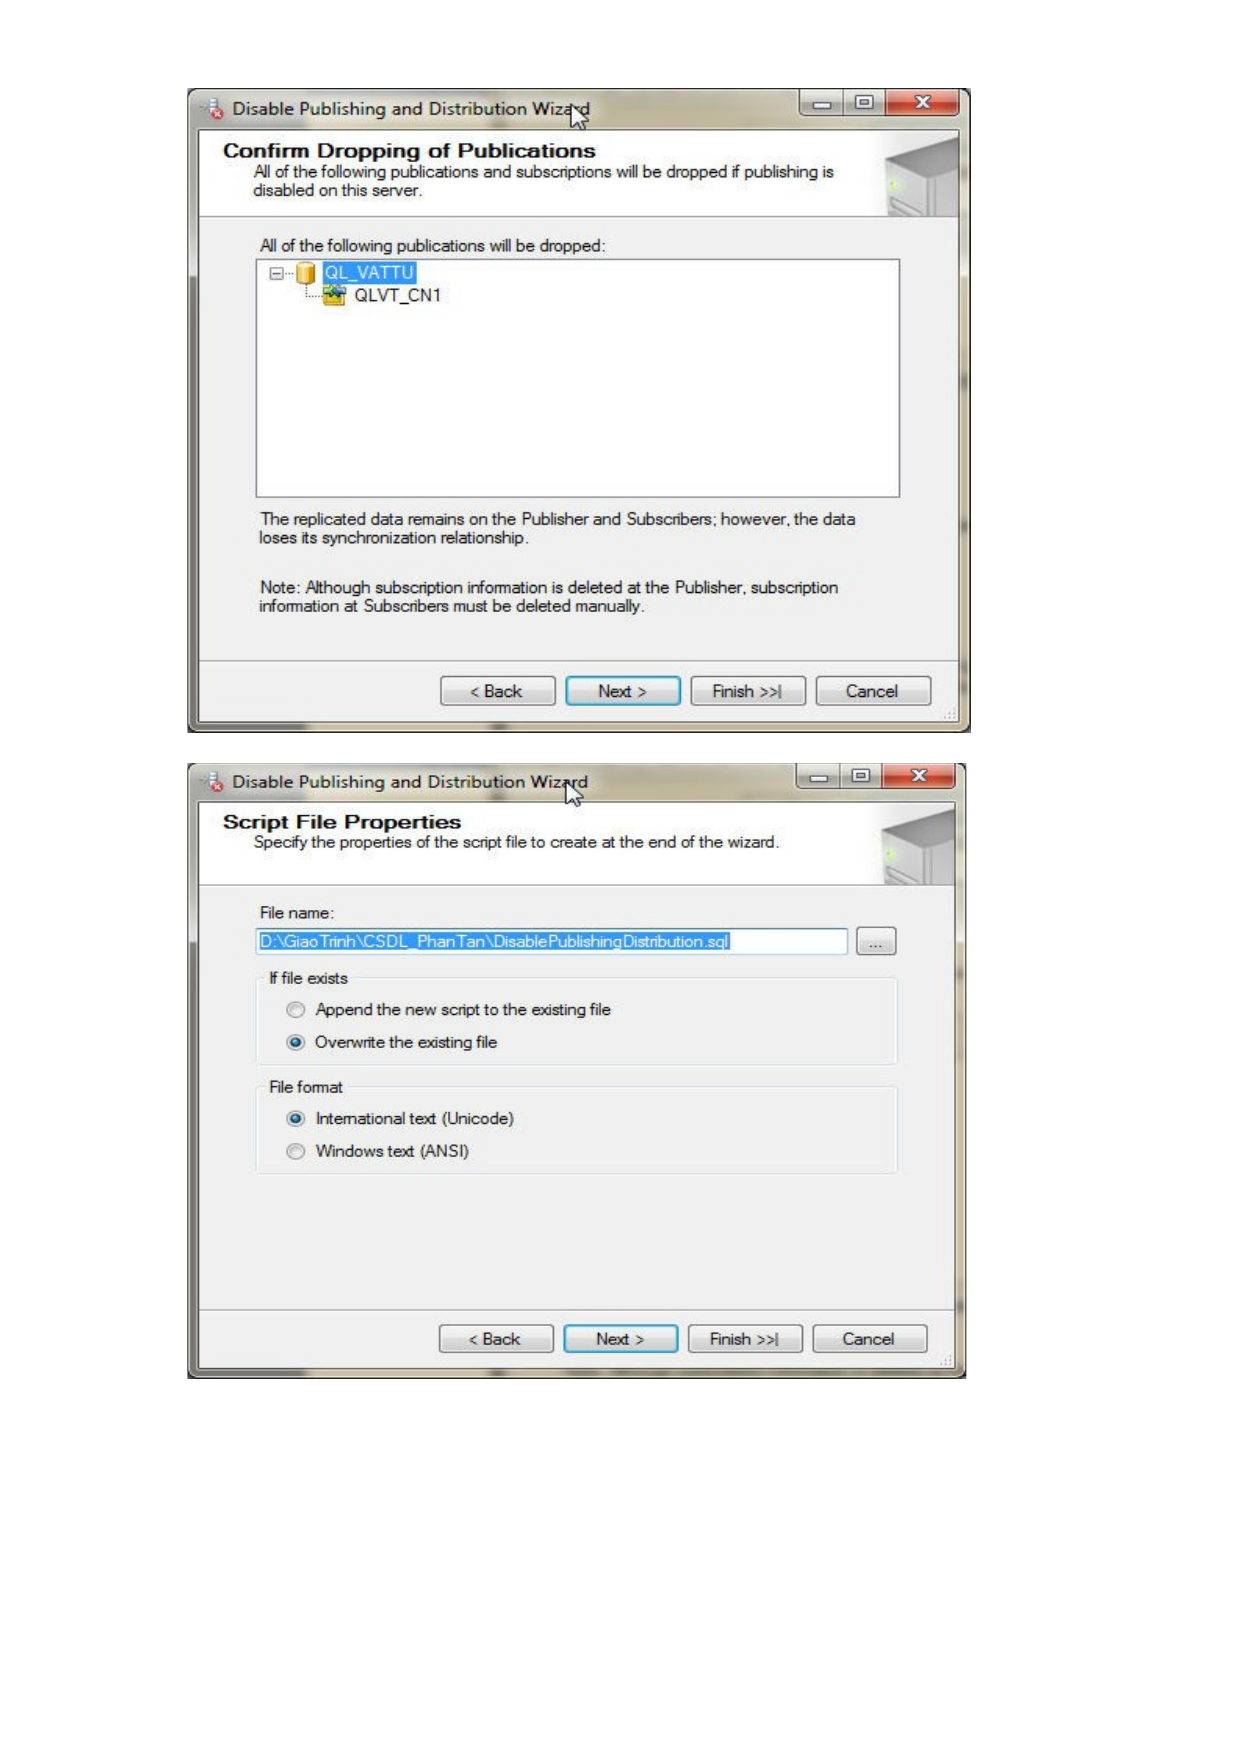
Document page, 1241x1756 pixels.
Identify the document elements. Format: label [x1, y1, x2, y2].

picture [187, 88, 971, 733]
picture [187, 763, 967, 1379]
